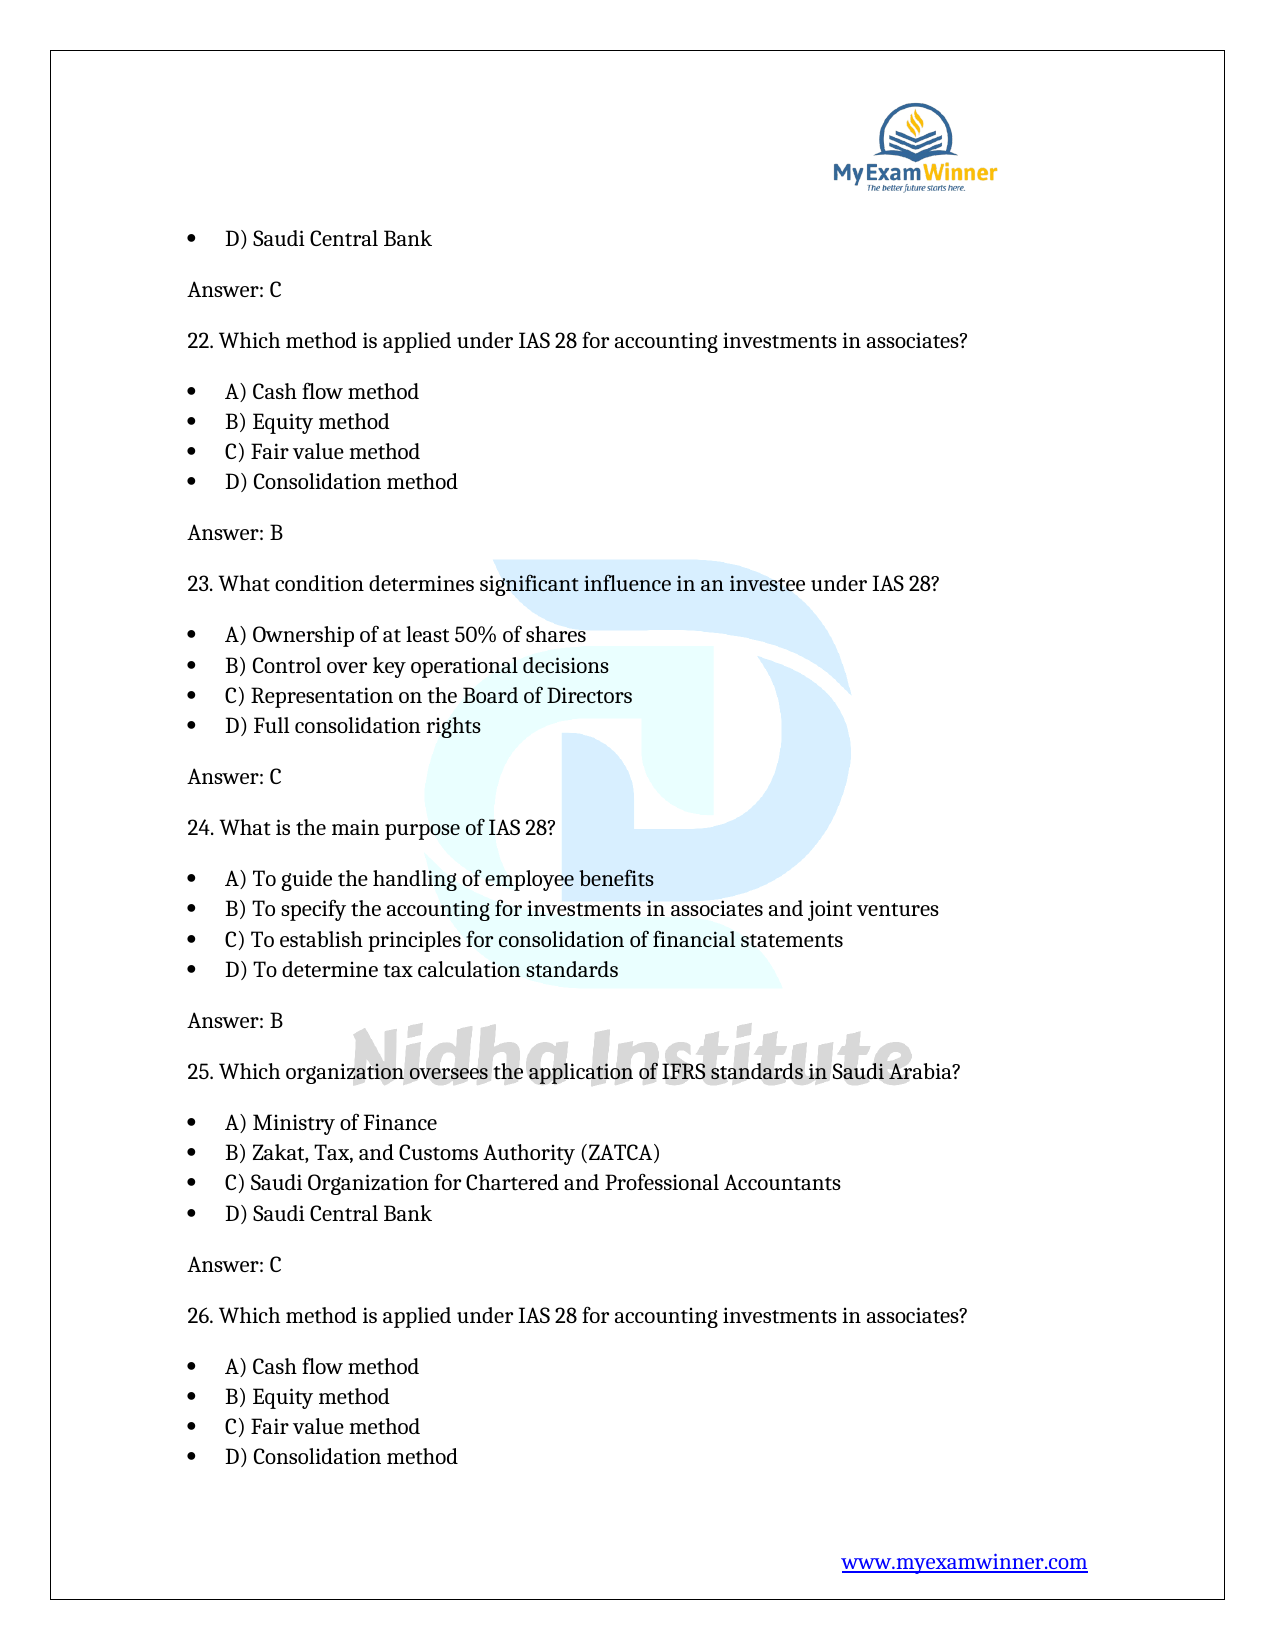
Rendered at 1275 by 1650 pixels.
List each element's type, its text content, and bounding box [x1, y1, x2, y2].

list A) Ownership of at least 50% of shares [187, 622, 1087, 648]
list D) Consolidation method [187, 1444, 1087, 1470]
text 26. Which method is applied under IAS 28 for accounting investments in associates? [187, 1302, 1087, 1329]
list B) To specify the accounting for investments in associates and joint ventures [187, 896, 1087, 922]
list B) Equity method [187, 409, 1087, 435]
list A) Cash flow method [187, 1353, 1087, 1380]
picture [743, 75, 1088, 226]
list D) Consolidation method [187, 469, 1087, 495]
list C) Fair value method [187, 439, 1087, 465]
list D) To determine tax calculation standards [187, 957, 1087, 983]
list C) Saudi Organization for Chartered and Professional Accountants [187, 1170, 1087, 1196]
text Answer: C [187, 276, 1087, 303]
list A) Ministry of Finance [187, 1110, 1087, 1136]
list C) Fair value method [187, 1414, 1087, 1440]
text 25. Which organization oversees the application of IFRS standards in Saudi Arabia? [187, 1059, 1087, 1085]
text Answer: B [187, 1008, 1087, 1034]
text Answer: C [187, 764, 1087, 790]
list C) Representation on the Board of Directors [187, 683, 1087, 709]
list A) Cash flow method [187, 378, 1087, 405]
text 22. Which method is applied under IAS 28 for accounting investments in associates? [187, 327, 1087, 354]
text Answer: C [187, 1251, 1087, 1278]
list A) To guide the handling of employee benefits [187, 866, 1087, 892]
list B) Control over key operational decisions [187, 652, 1087, 679]
list C) To establish principles for consolidation of financial statements [187, 926, 1087, 953]
list B) Zakat, Tax, and Customs Authority (ZATCA) [187, 1140, 1087, 1166]
list D) Saudi Central Bank [187, 225, 1087, 252]
list B) Equity method [187, 1384, 1087, 1410]
list D) Saudi Central Bank [187, 1200, 1087, 1227]
text 24. What is the main purpose of IAS 28? [187, 815, 1087, 841]
list D) Full consolidation rights [187, 713, 1087, 739]
text Answer: B [187, 520, 1087, 546]
text 23. What condition determines significant influence in an investee under IAS 28? [187, 571, 1087, 597]
